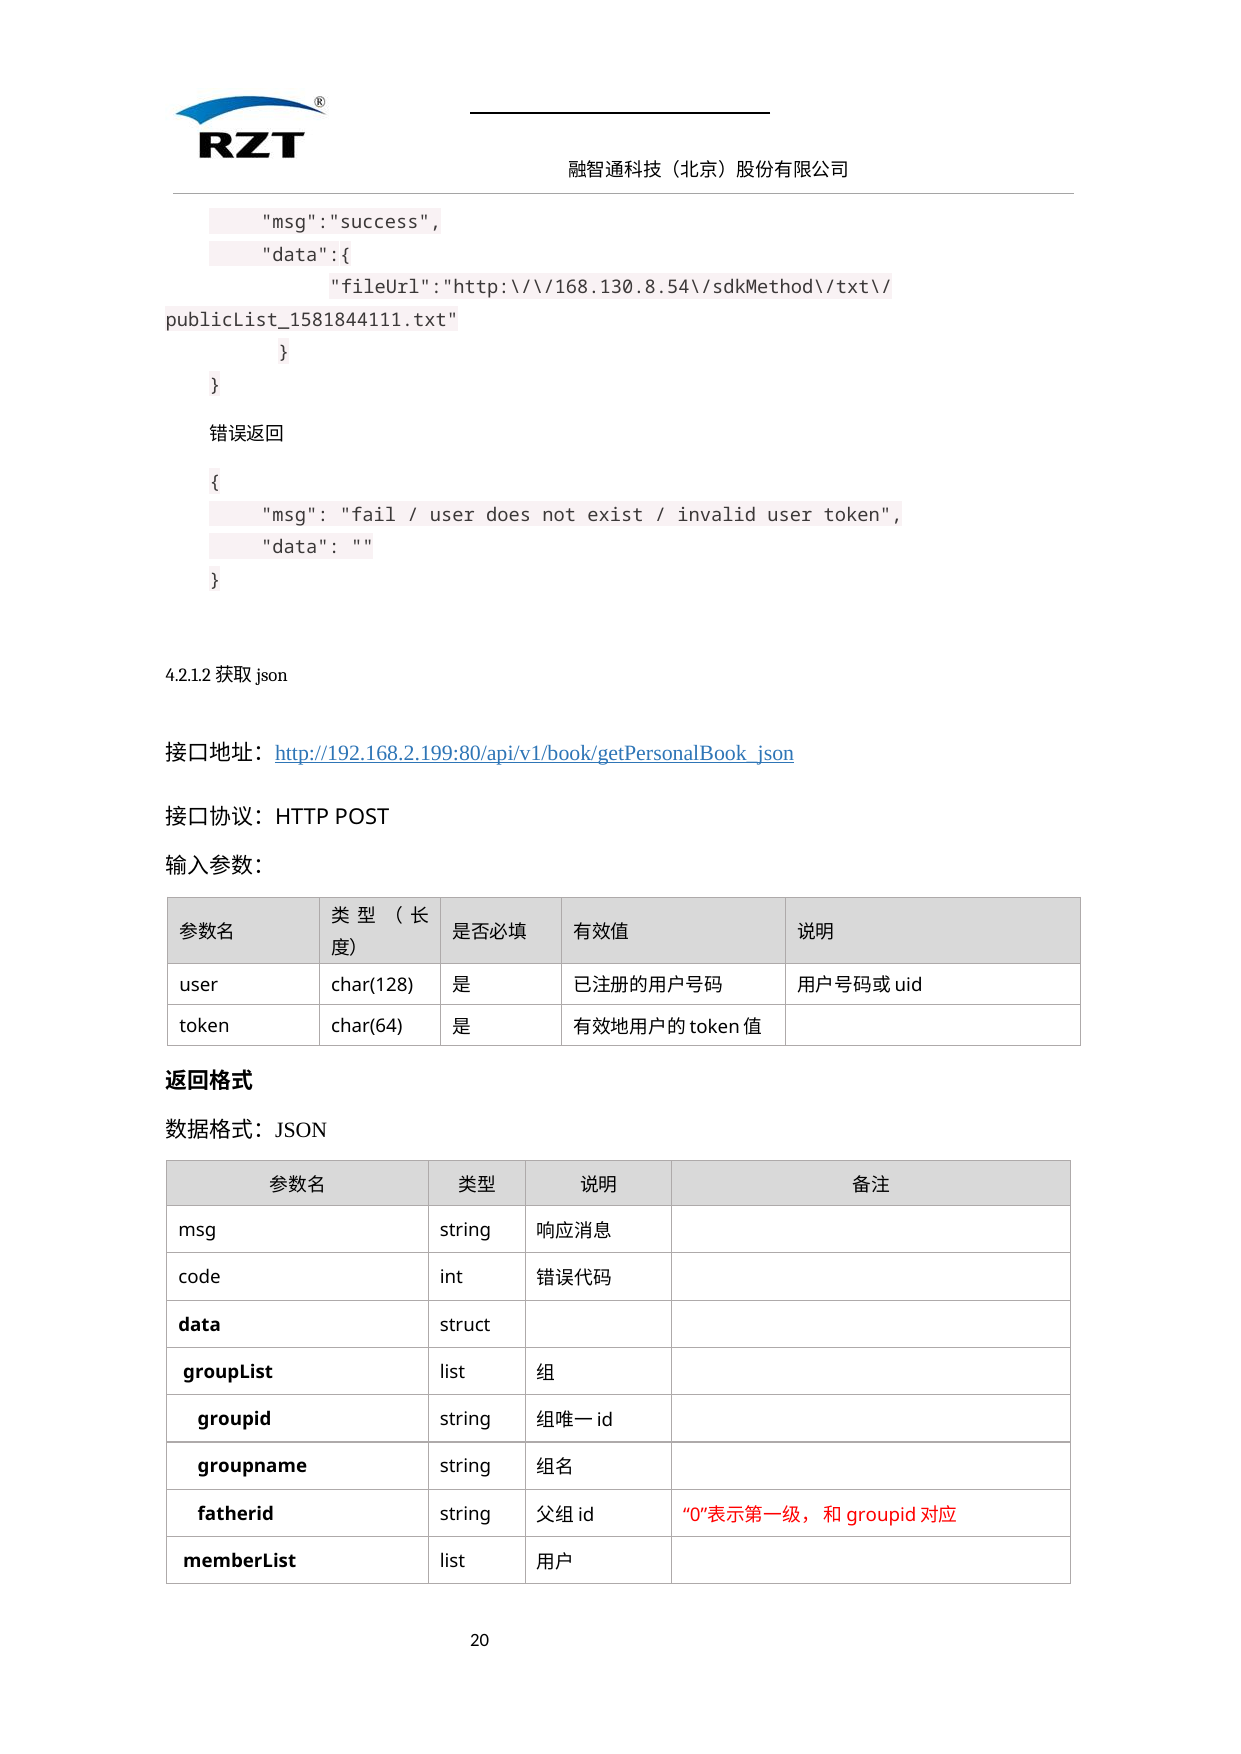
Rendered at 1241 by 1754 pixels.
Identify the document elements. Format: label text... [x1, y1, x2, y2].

table_cell string [429, 1443, 525, 1489]
table_header 参数名 [168, 898, 319, 963]
table_cell code [167, 1253, 428, 1299]
text } [165, 335, 1075, 367]
text "msg": "fail / user does not exist / invalid user token", [165, 497, 1075, 530]
text "fileUrl":"http:\/\/168.130.8.54\/sdkMethod\/txt\/publicList_1581844111.txt" [165, 270, 1075, 335]
table_cell 已注册的用户号码 [562, 964, 785, 1004]
table_cell groupname [167, 1443, 428, 1489]
subtitle 4.2.1.2 获取json [165, 657, 1075, 689]
text 返回格式 [165, 1063, 1075, 1095]
text 输入参数： [165, 848, 1075, 880]
table_cell [672, 1206, 1070, 1252]
table_cell 组名 [526, 1443, 671, 1489]
table_cell [672, 1443, 1070, 1489]
table_cell [786, 1005, 1080, 1045]
table_cell groupList [167, 1348, 428, 1394]
table_cell [672, 1301, 1070, 1347]
table_cell 用户号码或uid [786, 964, 1080, 1004]
table_cell 是 [441, 1005, 561, 1045]
table_header 说明 [526, 1161, 671, 1205]
table_cell msg [167, 1206, 428, 1252]
table_cell [672, 1395, 1070, 1441]
table_cell “0”表示第一级， 和groupid对应 [672, 1490, 1070, 1536]
table_header 参数名 [167, 1161, 428, 1205]
table_cell 用户 [526, 1537, 671, 1583]
table_cell 响应消息 [526, 1206, 671, 1252]
table_header 是否必填 [441, 898, 561, 963]
table_cell int [429, 1253, 525, 1299]
table_cell list [429, 1537, 525, 1583]
table_cell groupid [167, 1395, 428, 1441]
table_cell 错误代码 [526, 1253, 671, 1299]
table_cell 组唯一id [526, 1395, 671, 1441]
table_header 备注 [672, 1161, 1070, 1205]
table_cell memberList [167, 1537, 428, 1583]
table_cell char(128) [320, 964, 440, 1004]
table_cell 是 [441, 964, 561, 1004]
table_cell [672, 1348, 1070, 1394]
table_cell 父组id [526, 1490, 671, 1536]
table_cell string [429, 1490, 525, 1536]
table_cell fatherid [167, 1490, 428, 1536]
text 数据格式：JSON [165, 1111, 1075, 1144]
table_header 说明 [786, 898, 1080, 963]
text "data":{ [165, 237, 1075, 270]
table_cell list [429, 1348, 525, 1394]
table_cell [672, 1253, 1070, 1299]
table_cell token [168, 1005, 319, 1045]
text { [165, 465, 1075, 497]
table_cell 组 [526, 1348, 671, 1394]
text } [165, 562, 1075, 595]
table_cell string [429, 1395, 525, 1441]
table_header 类型 [429, 1161, 525, 1205]
picture [165, 88, 334, 177]
text "data": "" [165, 530, 1075, 562]
table_cell data [167, 1301, 428, 1347]
text 接口协议：HTTP POST [165, 799, 1075, 832]
table_header 类型（长度） [320, 898, 440, 963]
text 接口地址：http://192.168.2.199:80/api/v1/book/getPersonalBook_json [165, 734, 1075, 767]
table_cell string [429, 1206, 525, 1252]
table_cell char(64) [320, 1005, 440, 1045]
table_cell 有效地用户的token值 [562, 1005, 785, 1045]
table_header 有效值 [562, 898, 785, 963]
table_cell user [168, 964, 319, 1004]
text } [165, 367, 1075, 400]
table_cell struct [429, 1301, 525, 1347]
text "msg":"success", [165, 205, 1075, 237]
table_cell [526, 1301, 671, 1347]
text 错误返回 [165, 416, 1075, 449]
table_cell [672, 1537, 1070, 1583]
